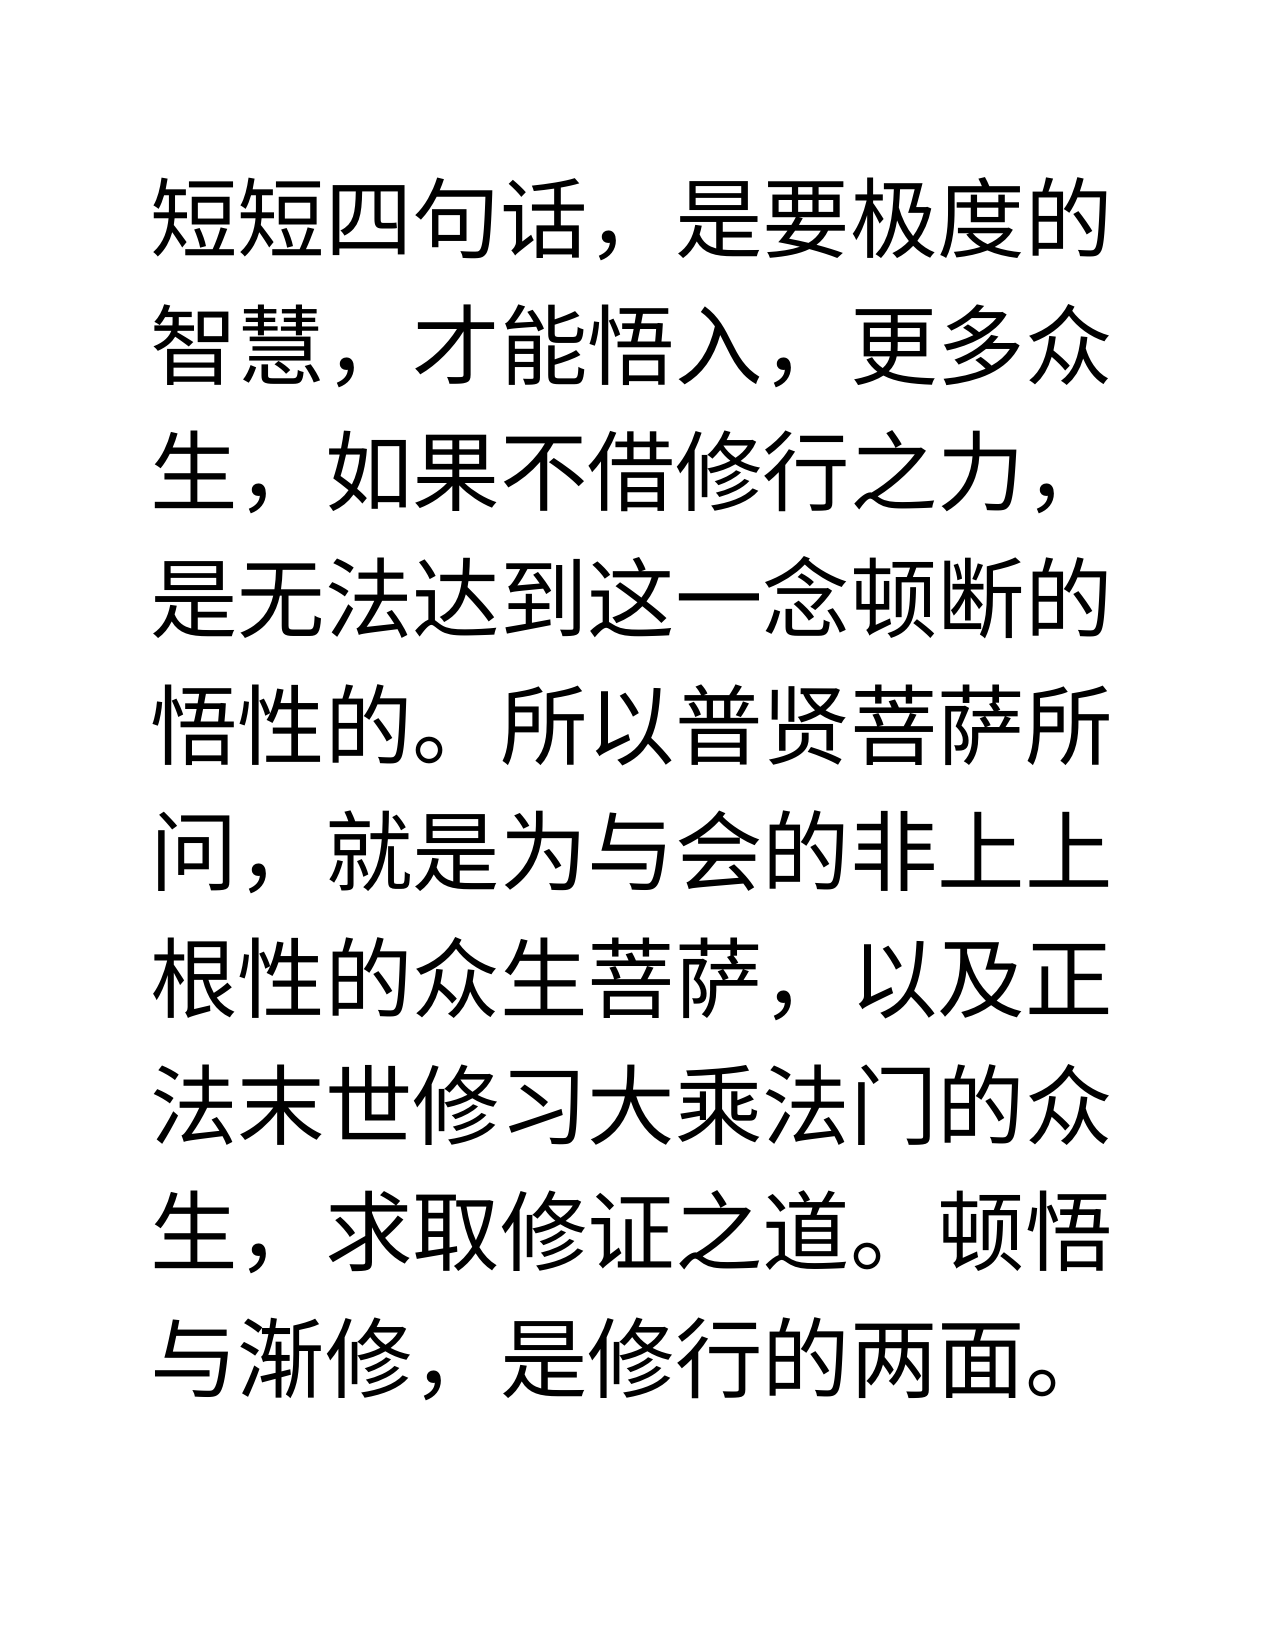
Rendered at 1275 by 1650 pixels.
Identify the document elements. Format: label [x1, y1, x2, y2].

text [150, 150, 1125, 1417]
